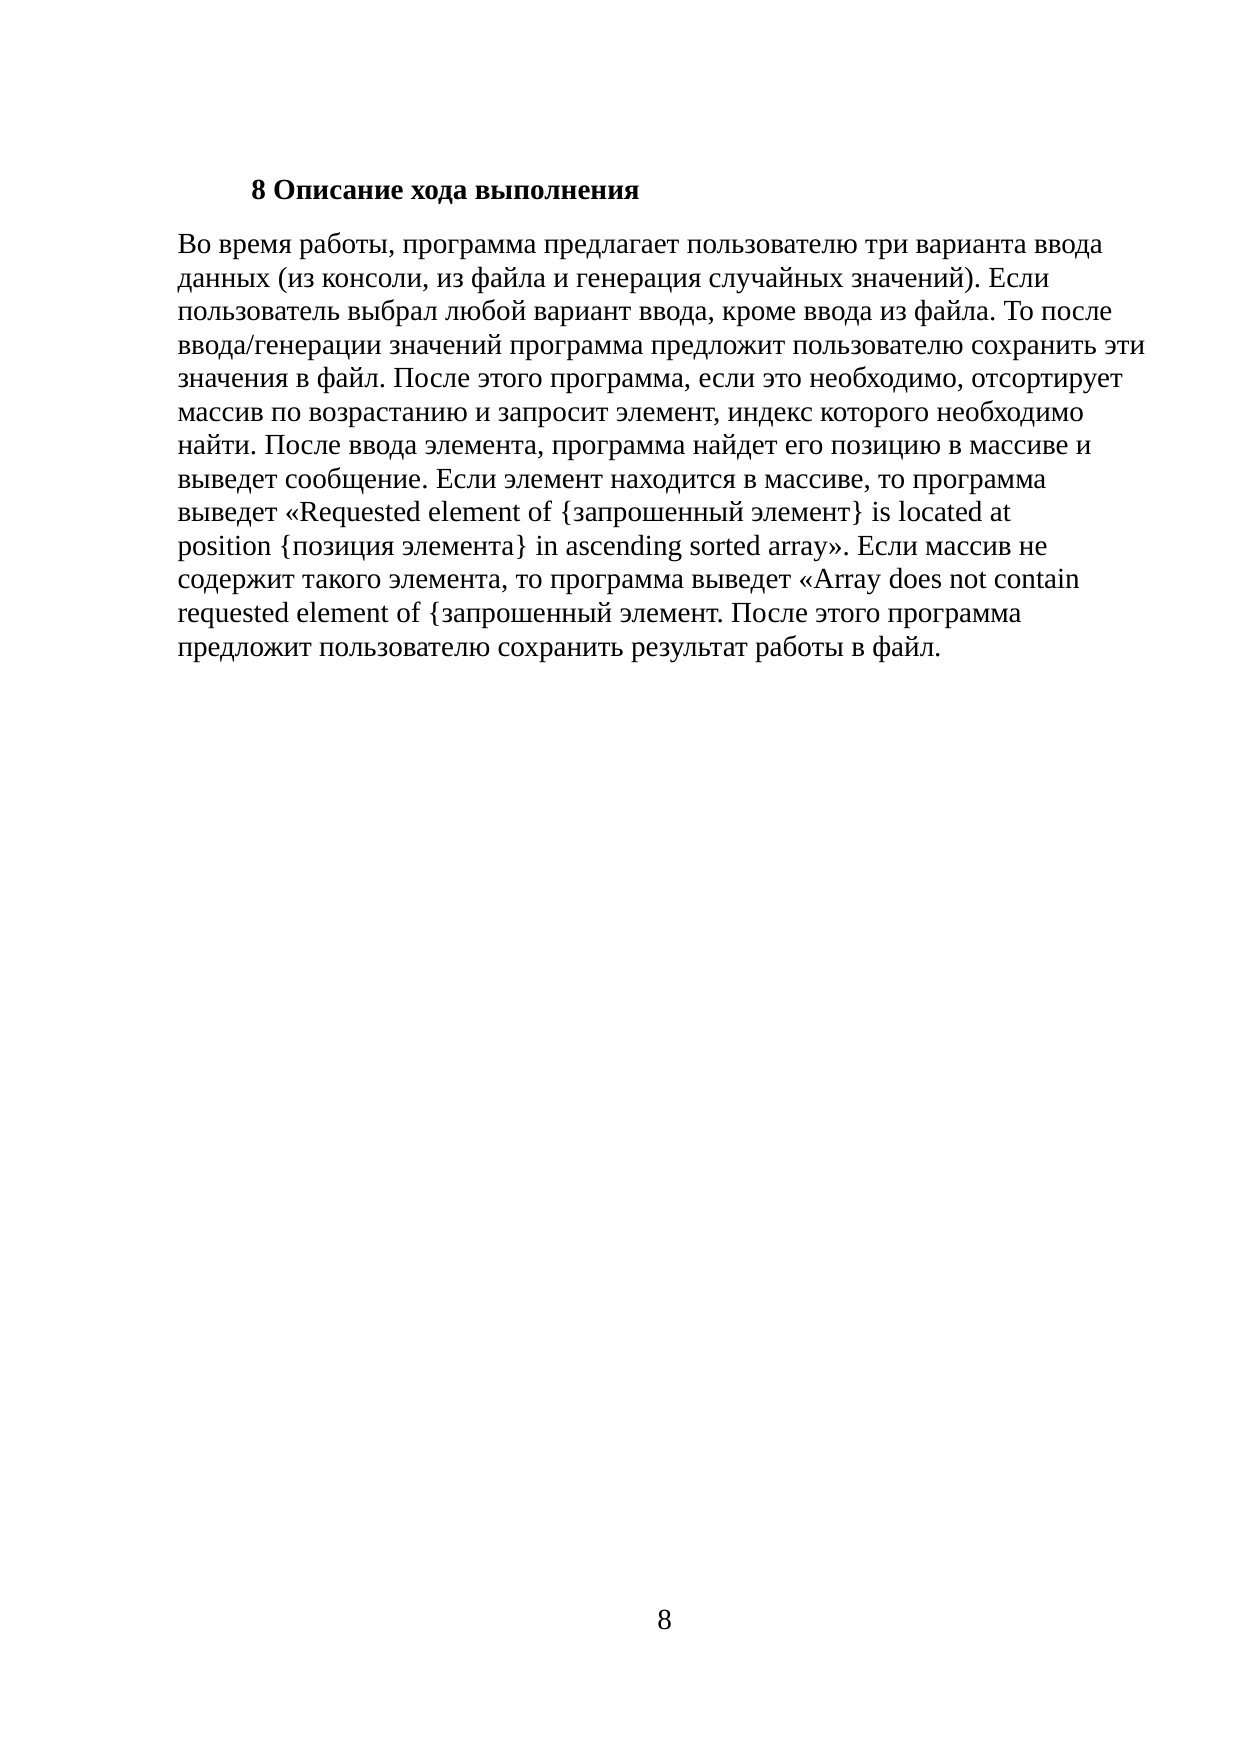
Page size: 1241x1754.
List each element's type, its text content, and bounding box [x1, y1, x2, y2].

text Во время работы, программа предлагает пользователю три варианта ввода данных (из консоли, из файла и генерация случайных значений). Если пользователь выбрал любой вариант ввода, кроме ввода из файла. То после ввода/генерации значений программа предложит пользователю сохранить эти значения в файл. После этого программа, если это необходимо, отсортирует массив по возрастанию и запросит элемент, индекс которого необходимо найти. После ввода элемента, программа найдет его позицию в массиве и выведет сообщение. Если элемент находится в массиве, то программа выведет «Requested element of {запрошенный элемент} is located at position {позиция элемента} in ascending sorted array». Если массив не содержит такого элемента, то программа выведет «Array does not contain requested element of {запрошенный элемент. После этого программа предложит пользователю сохранить результат работы в файл. [177, 226, 1152, 662]
subtitle 8 Описание хода выполнения [177, 172, 1152, 205]
